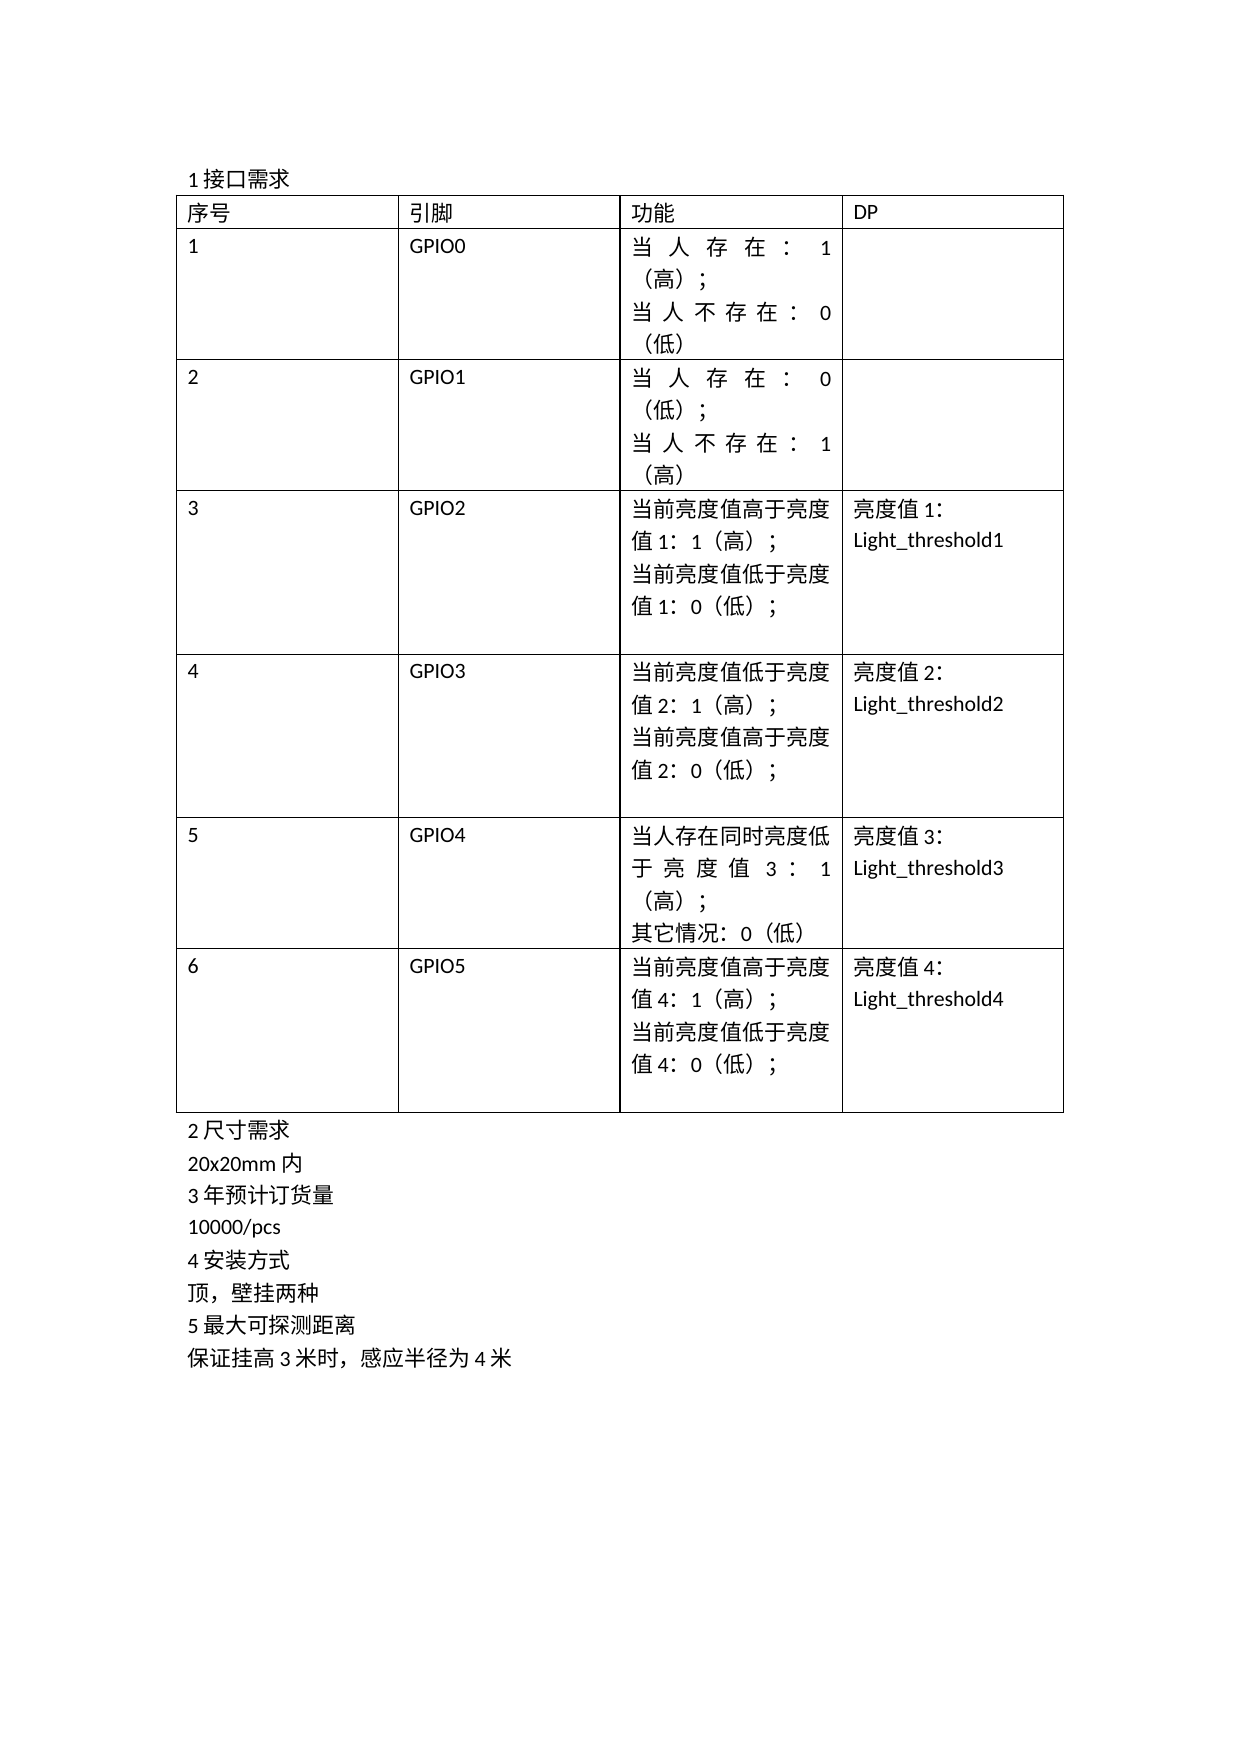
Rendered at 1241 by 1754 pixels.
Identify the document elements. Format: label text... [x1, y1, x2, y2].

table_cell 5 [177, 818, 398, 948]
table_cell GPIO0 [399, 229, 619, 359]
table_header 序号 [177, 196, 398, 228]
text 1接口需求 [187, 162, 1053, 194]
table_cell 当前亮度值高于亮度值1：1（高）； 当前亮度值低于亮度值1：0（低）； [621, 491, 842, 654]
text 顶，壁挂两种 [187, 1275, 1053, 1308]
table_cell 当人存在：0（低）； 当人不存在：1（高） [621, 360, 842, 490]
text 3年预计订货量 [187, 1178, 1053, 1210]
table_cell 6 [177, 949, 398, 1112]
table_cell GPIO1 [399, 360, 619, 490]
table_cell 亮度值3： Light_threshold3 [843, 818, 1063, 948]
table_cell 3 [177, 491, 398, 654]
table_cell 2 [177, 360, 398, 490]
table_cell GPIO2 [399, 491, 619, 654]
table_cell 4 [177, 655, 398, 817]
table_cell GPIO4 [399, 818, 619, 948]
table_header DP [843, 196, 1063, 228]
table_cell GPIO5 [399, 949, 619, 1112]
table_cell [843, 360, 1063, 490]
table_cell 当人存在同时亮度低于亮度值3：1（高）； 其它情况：0（低） [621, 818, 842, 948]
text 2尺寸需求 [187, 1113, 1053, 1145]
text 10000/pcs [187, 1210, 1053, 1243]
table_cell 亮度值4： Light_threshold4 [843, 949, 1063, 1112]
table_cell 亮度值2： Light_threshold2 [843, 655, 1063, 817]
table_cell 1 [177, 229, 398, 359]
table_cell [843, 229, 1063, 359]
table_cell GPIO3 [399, 655, 619, 817]
table_cell 当人存在：1（高）； 当人不存在：0（低） [621, 229, 842, 359]
table_cell 当前亮度值高于亮度值4：1（高）； 当前亮度值低于亮度值4：0（低）； [621, 949, 842, 1112]
text 4安装方式 [187, 1243, 1053, 1275]
text 20x20mm内 [187, 1145, 1053, 1178]
table_cell 当前亮度值低于亮度值2：1（高）； 当前亮度值高于亮度值2：0（低）； [621, 655, 842, 817]
table_header 引脚 [399, 196, 619, 228]
text 保证挂高3米时，感应半径为4米 [187, 1340, 1053, 1373]
table_cell 亮度值1： Light_threshold1 [843, 491, 1063, 654]
text 5最大可探测距离 [187, 1308, 1053, 1340]
table_header 功能 [621, 196, 842, 228]
